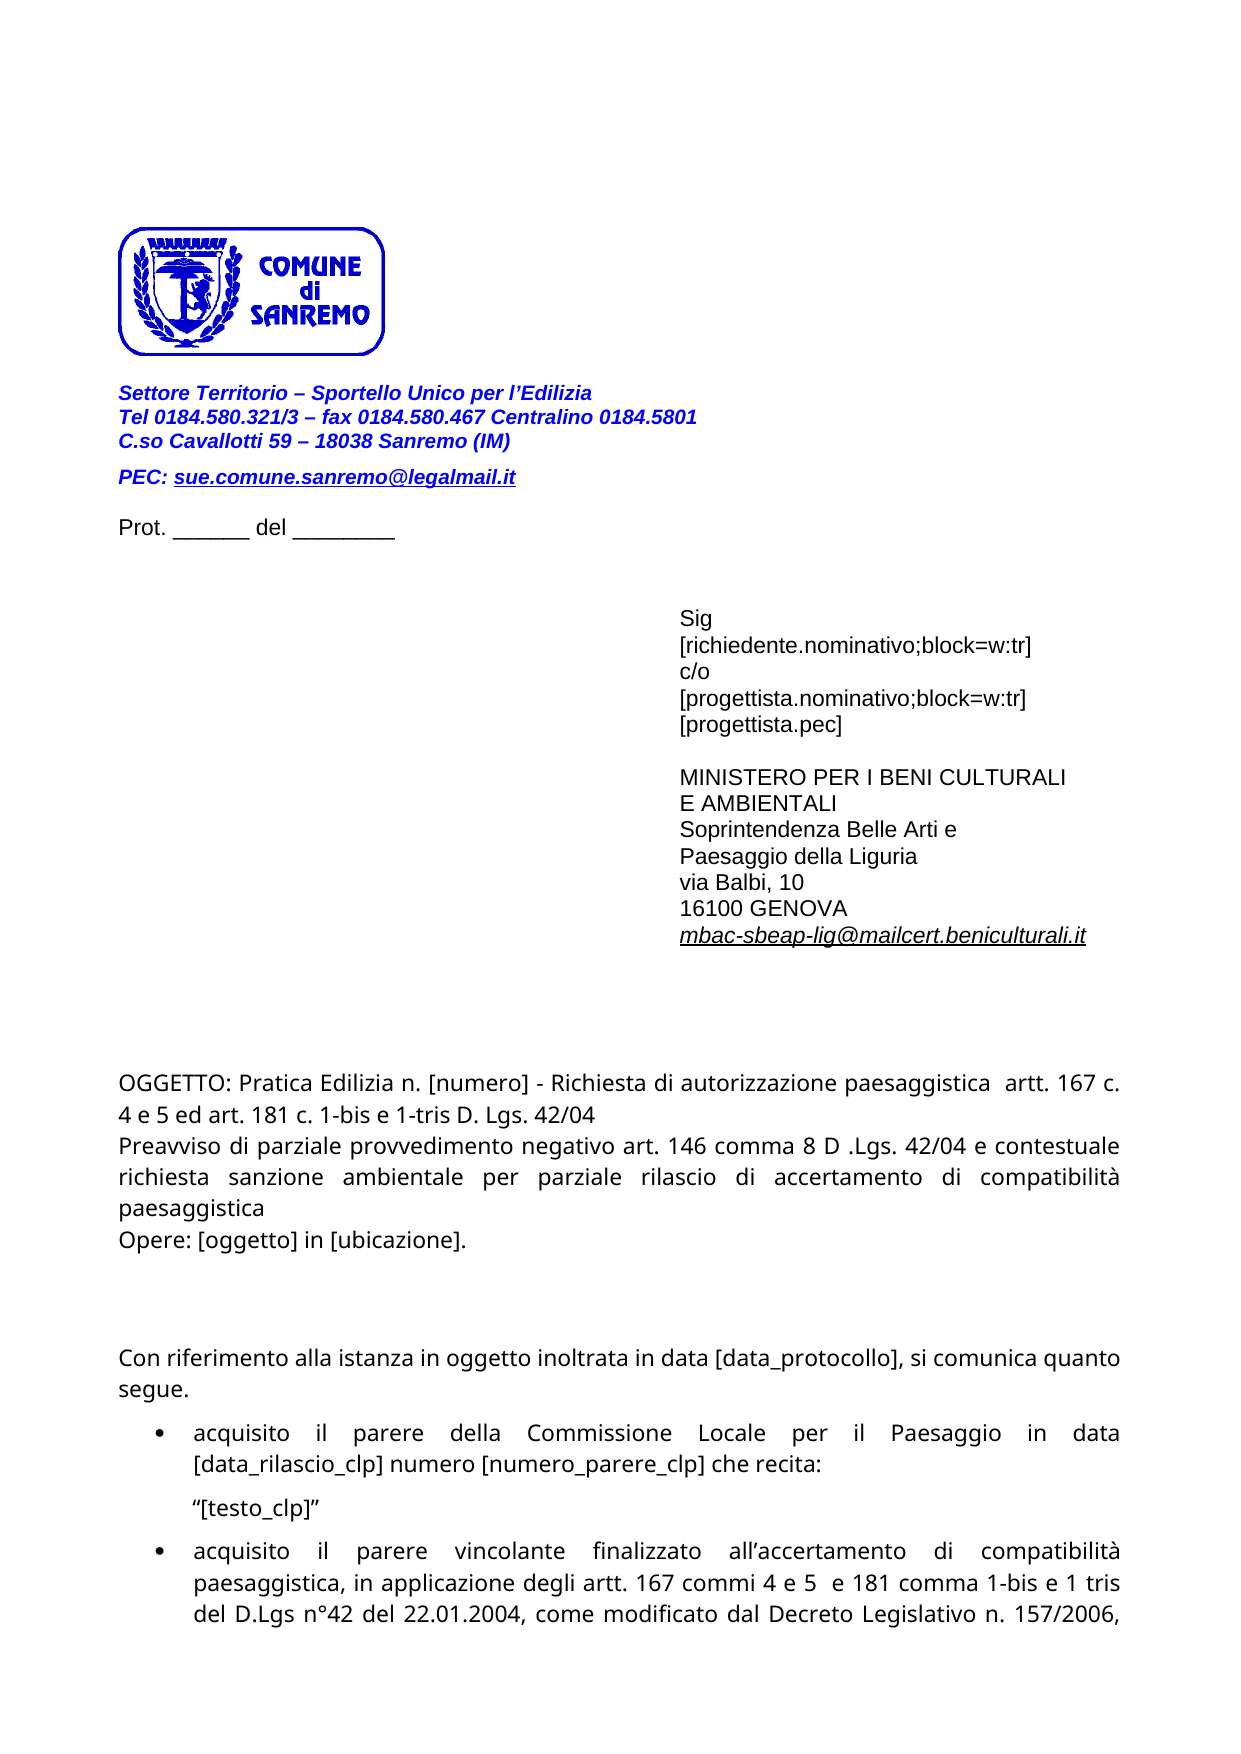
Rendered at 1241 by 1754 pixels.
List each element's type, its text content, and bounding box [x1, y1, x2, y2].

text Prot. ______ del ________ [118, 514, 1122, 540]
text Preavviso di parziale provvedimento negativo art. 146 comma 8 D .Lgs. 42/04 e contestuale richiesta sanzione ambientale per parziale rilascio di accertamento di compatibilità paesaggistica [118, 1130, 1122, 1224]
text Opere: [oggetto] in [ubicazione]. [118, 1224, 1122, 1255]
text PEC: sue.comune.sanremo@legalmail.it [118, 465, 1122, 489]
text C.so Cavallotti 59 – 18038 Sanremo (IM) [118, 429, 1122, 453]
text OGGETTO: Pratica Edilizia n. [numero] - Richiesta di autorizzazione paesaggistica artt. 167 c. 4 e 5 ed art. 181 c. 1-bis e 1-tris D. Lgs. 42/04 [118, 1067, 1122, 1130]
text Settore Territorio – Sportello Unico per l’Edilizia [118, 381, 1122, 405]
table_header Sig [richiedente.nominativo;block=w:tr] c/o [progettista.nominativo;block=w:tr] [progettista.pec] MINISTERO PER I BENI CULTURALI E AMBIENTALI Soprintendenza Belle Arti e Paesaggio della Liguria via Balbi, 10 16100 GENOVA mbac-sbeap-lig@mailcert.beniculturali.it [107, 605, 1101, 948]
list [156, 1535, 1122, 1629]
text “[testo_clp]” [192, 1491, 1122, 1523]
text Tel 0184.580.321/3 – fax 0184.580.467 Centralino 0184.5801 [118, 405, 1122, 429]
text Con riferimento alla istanza in oggetto inoltrata in data [data_protocollo], si comunica quanto segue. [118, 1341, 1122, 1404]
list acquisito il parere della Commissione Locale per il Paesaggio in data [data_rilascio_clp] numero [numero_parere_clp] che recita: [156, 1416, 1122, 1479]
picture [118, 227, 408, 356]
